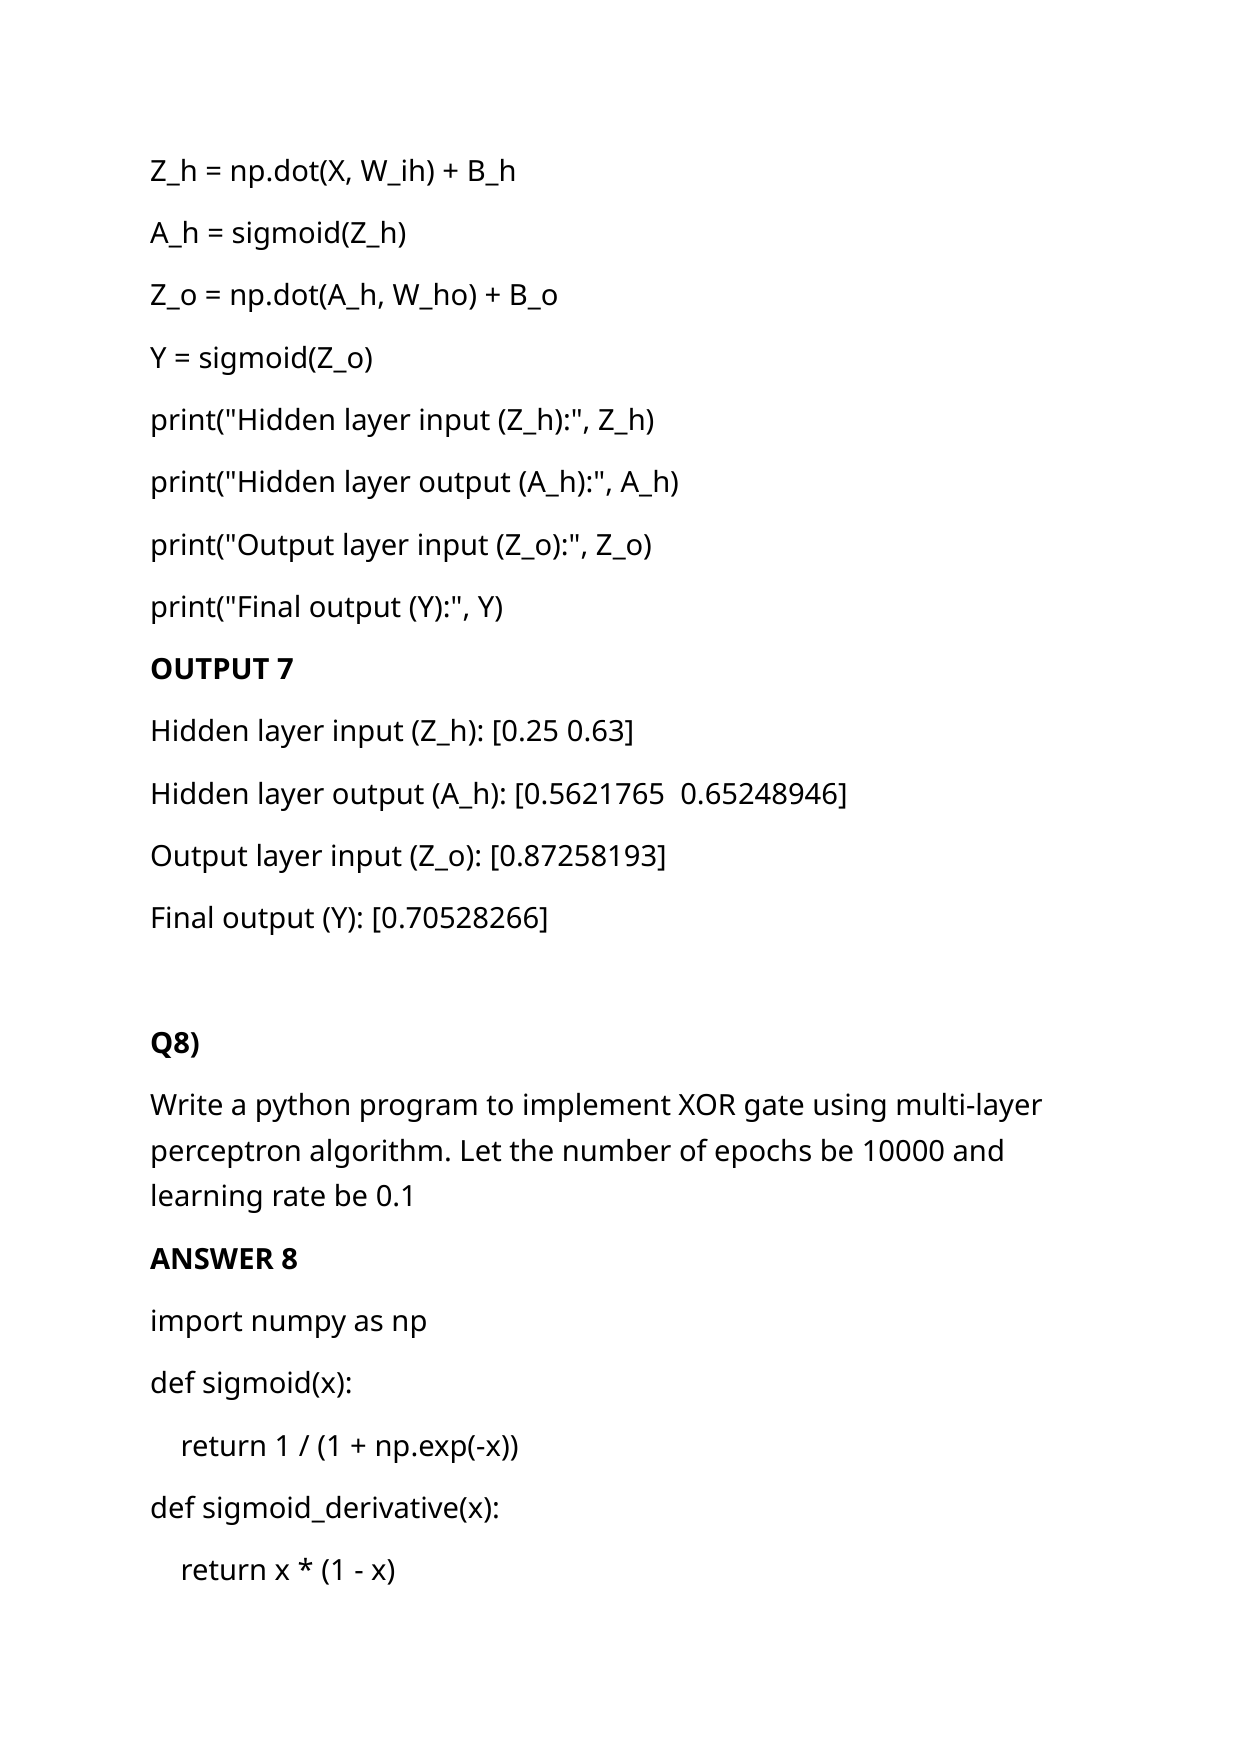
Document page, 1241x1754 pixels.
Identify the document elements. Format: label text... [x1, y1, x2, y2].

text Hidden layer output (A_h): [0.5621765 0.65248946] [150, 773, 1090, 813]
text Z_h = np.dot(X, W_ih) + B_h [150, 150, 1090, 190]
text print("Final output (Y):", Y) [150, 586, 1090, 626]
text Y = sigmoid(Z_o) [150, 337, 1090, 377]
text A_h = sigmoid(Z_h) [150, 212, 1090, 252]
text Output layer input (Z_o): [0.87258193] [150, 835, 1090, 875]
text Q8) [150, 1022, 1090, 1062]
text def sigmoid_derivative(x): [150, 1487, 1090, 1527]
text ANSWER 8 [150, 1238, 1090, 1278]
text Final output (Y): [0.70528266] [150, 897, 1090, 937]
text Z_o = np.dot(A_h, W_ho) + B_o [150, 274, 1090, 314]
text OUTPUT 7 [150, 648, 1090, 688]
text def sigmoid(x): [150, 1362, 1090, 1402]
text import numpy as np [150, 1300, 1090, 1340]
text Hidden layer input (Z_h): [0.25 0.63] [150, 711, 1090, 750]
text print("Hidden layer output (A_h):", A_h) [150, 461, 1090, 501]
text return 1 / (1 + np.exp(-x)) [150, 1425, 1090, 1464]
text Write a python program to implement XOR gate using multi-layer perceptron algorithm. Let the number of epochs be 10000 and learning rate be 0.1 [150, 1084, 1090, 1215]
text return x * (1 - x) [150, 1549, 1090, 1589]
text print("Hidden layer input (Z_h):", Z_h) [150, 399, 1090, 439]
text print("Output layer input (Z_o):", Z_o) [150, 524, 1090, 563]
